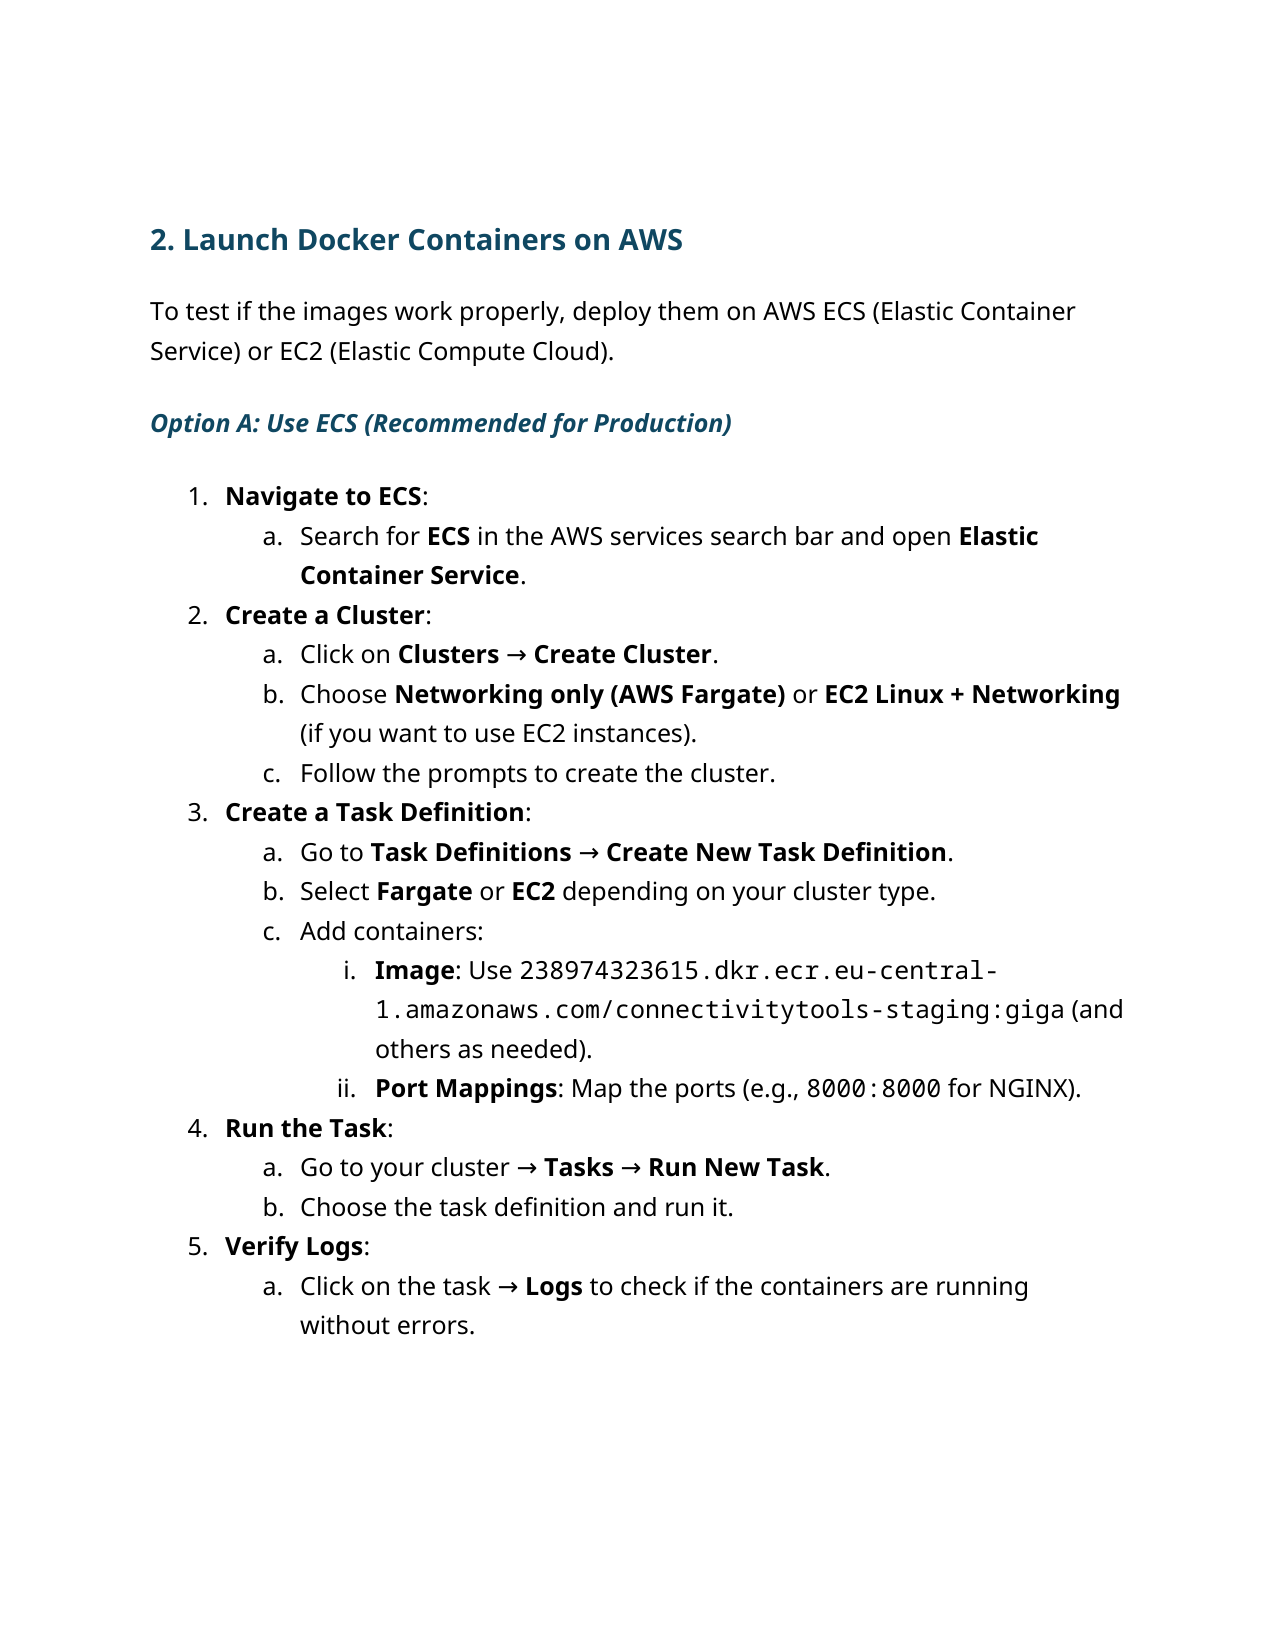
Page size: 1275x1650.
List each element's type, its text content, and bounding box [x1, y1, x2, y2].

list Select Fargate or EC2 depending on your cluster type. [262, 874, 1125, 908]
text To test if the images work properly, deploy them on AWS ECS (Elastic Container Service) or EC2 (Elastic Compute Cloud). [150, 294, 1125, 367]
list Navigate to ECS: [187, 479, 1125, 513]
list Click on the task → Logs to check if the containers are running without errors. [262, 1268, 1125, 1342]
list Create a Cluster: [187, 597, 1125, 631]
list Choose Networking only (AWS Fargate) or EC2 Linux + Networking (if you want to use EC2 instances). [262, 676, 1125, 750]
list Search for ECS in the AWS services search bar and open Elastic Container Service. [262, 518, 1125, 592]
list Click on Clusters → Create Cluster. [262, 637, 1125, 671]
list Port Mappings: Map the ports (e.g., 8000:8000 for NGINX). [356, 1071, 1125, 1105]
list Run the Task: [187, 1111, 1125, 1144]
subtitle 2. Launch Docker Containers on AWS [150, 219, 1125, 258]
list Choose the task definition and run it. [262, 1189, 1125, 1223]
list Image: Use 238974323615.dkr.ecr.eu-central-1.amazonaws.com/connectivitytools-staging:giga (and others as needed). [356, 953, 1125, 1066]
list Verify Logs: [187, 1229, 1125, 1263]
list Follow the prompts to create the cluster. [262, 755, 1125, 789]
list Add containers: [262, 913, 1125, 947]
list Go to your cluster → Tasks → Run New Task. [262, 1150, 1125, 1184]
subtitle Option A: Use ECS (Recommended for Production) [150, 406, 1125, 440]
list Go to Task Definitions → Create New Task Definition. [262, 834, 1125, 868]
list Create a Task Definition: [187, 795, 1125, 829]
